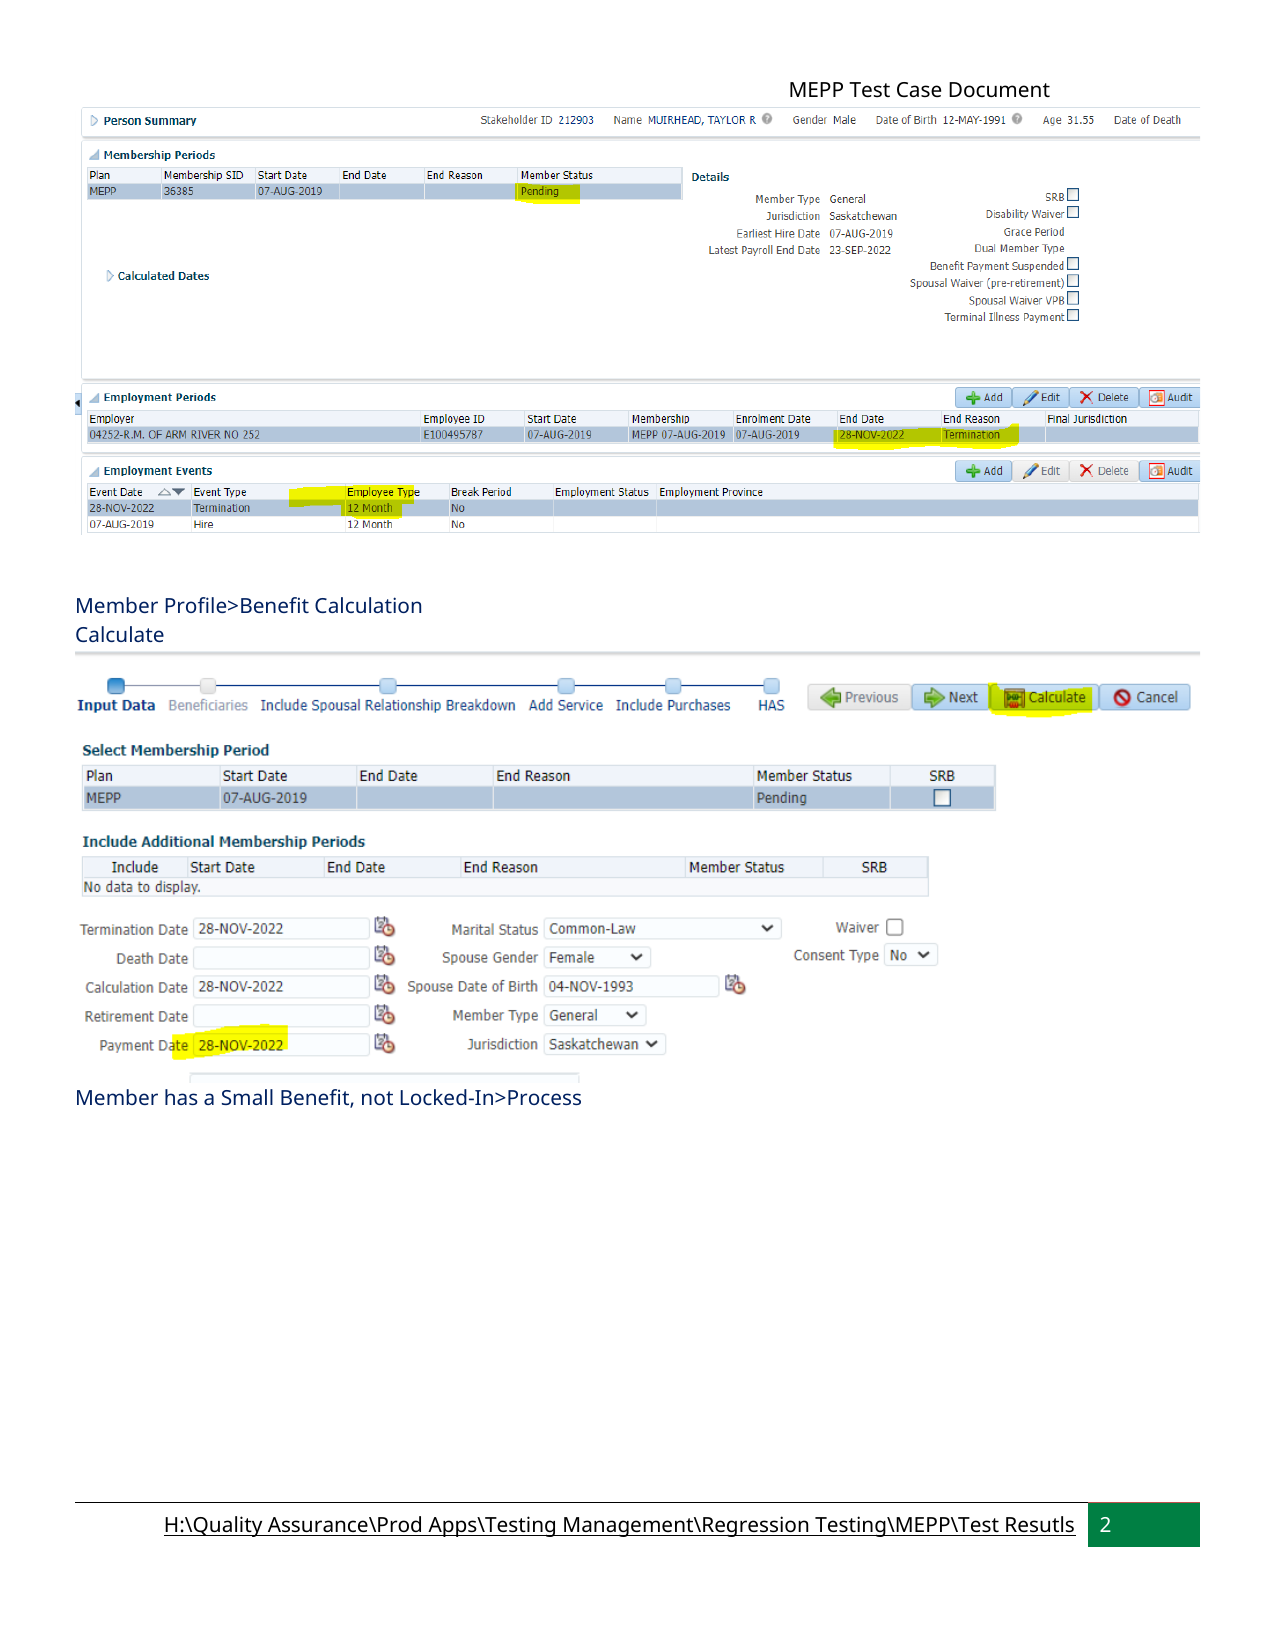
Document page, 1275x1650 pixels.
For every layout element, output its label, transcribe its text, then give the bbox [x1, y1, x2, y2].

text Calculate [75, 620, 1200, 648]
picture [75, 103, 1200, 535]
picture [75, 648, 1200, 1083]
text Member Profile>Benefit Calculation [75, 591, 1200, 620]
text Member has a Small Benefit, not Locked-In>Process [75, 1083, 1200, 1111]
